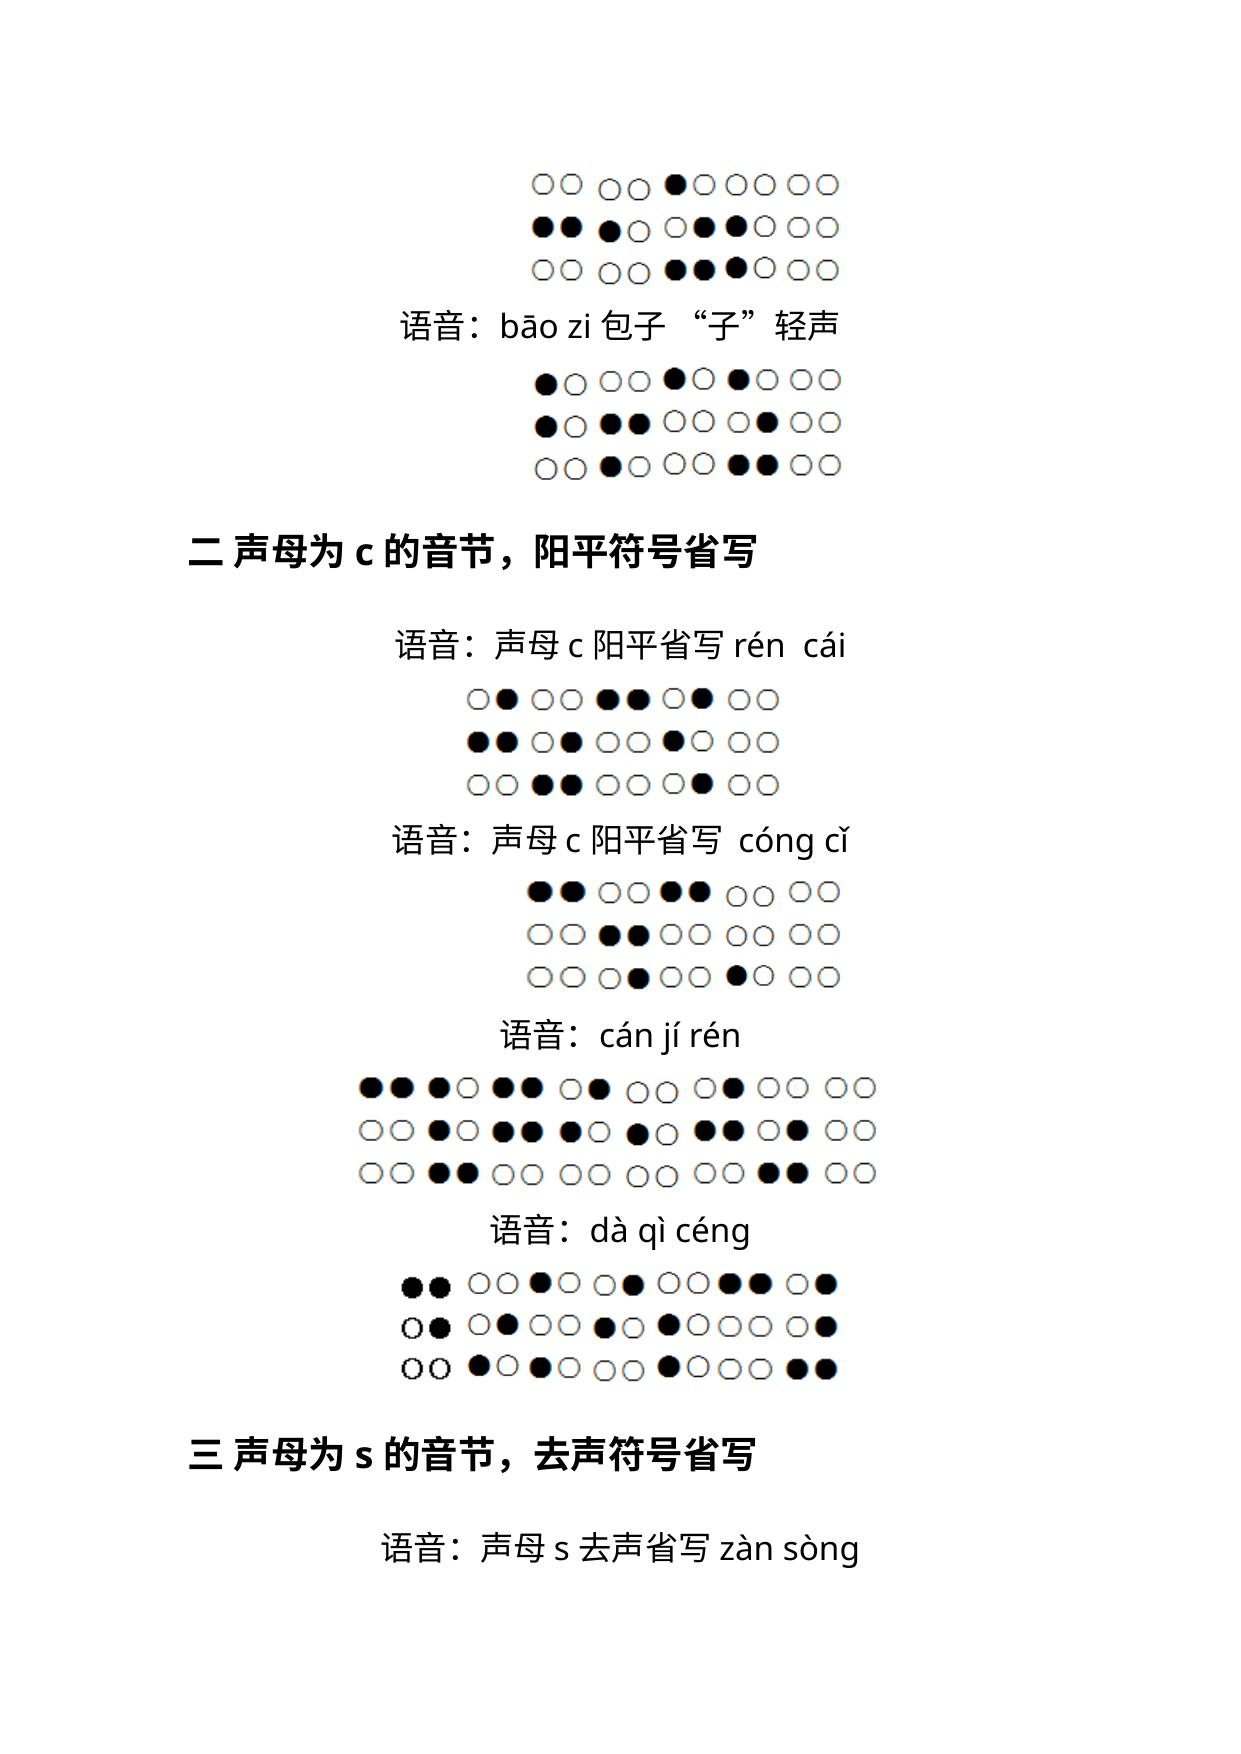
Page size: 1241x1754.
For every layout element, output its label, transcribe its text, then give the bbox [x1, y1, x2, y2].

text 语音：cán jí rén [187, 1000, 1053, 1065]
picture [526, 167, 847, 287]
picture [356, 1071, 884, 1190]
picture [462, 679, 787, 802]
picture [524, 877, 848, 994]
picture [394, 1265, 847, 1386]
subtitle 二 声母为 c 的音节，阳平符号省写 [187, 516, 1053, 581]
text 语音：bāo zi 包子 “子”轻声 [187, 292, 1053, 357]
picture [523, 362, 849, 482]
text 语音：声母s 去声省写 zàn sòng [187, 1514, 1053, 1579]
subtitle 三 声母为 s 的音节，去声符号省写 [187, 1419, 1053, 1484]
text 语音：dà qì céng [187, 1195, 1053, 1260]
text 语音：声母c 阳平省写 rén cái [187, 610, 1053, 675]
text 语音：声母c 阳平省写 cóng cǐ [187, 805, 1053, 870]
